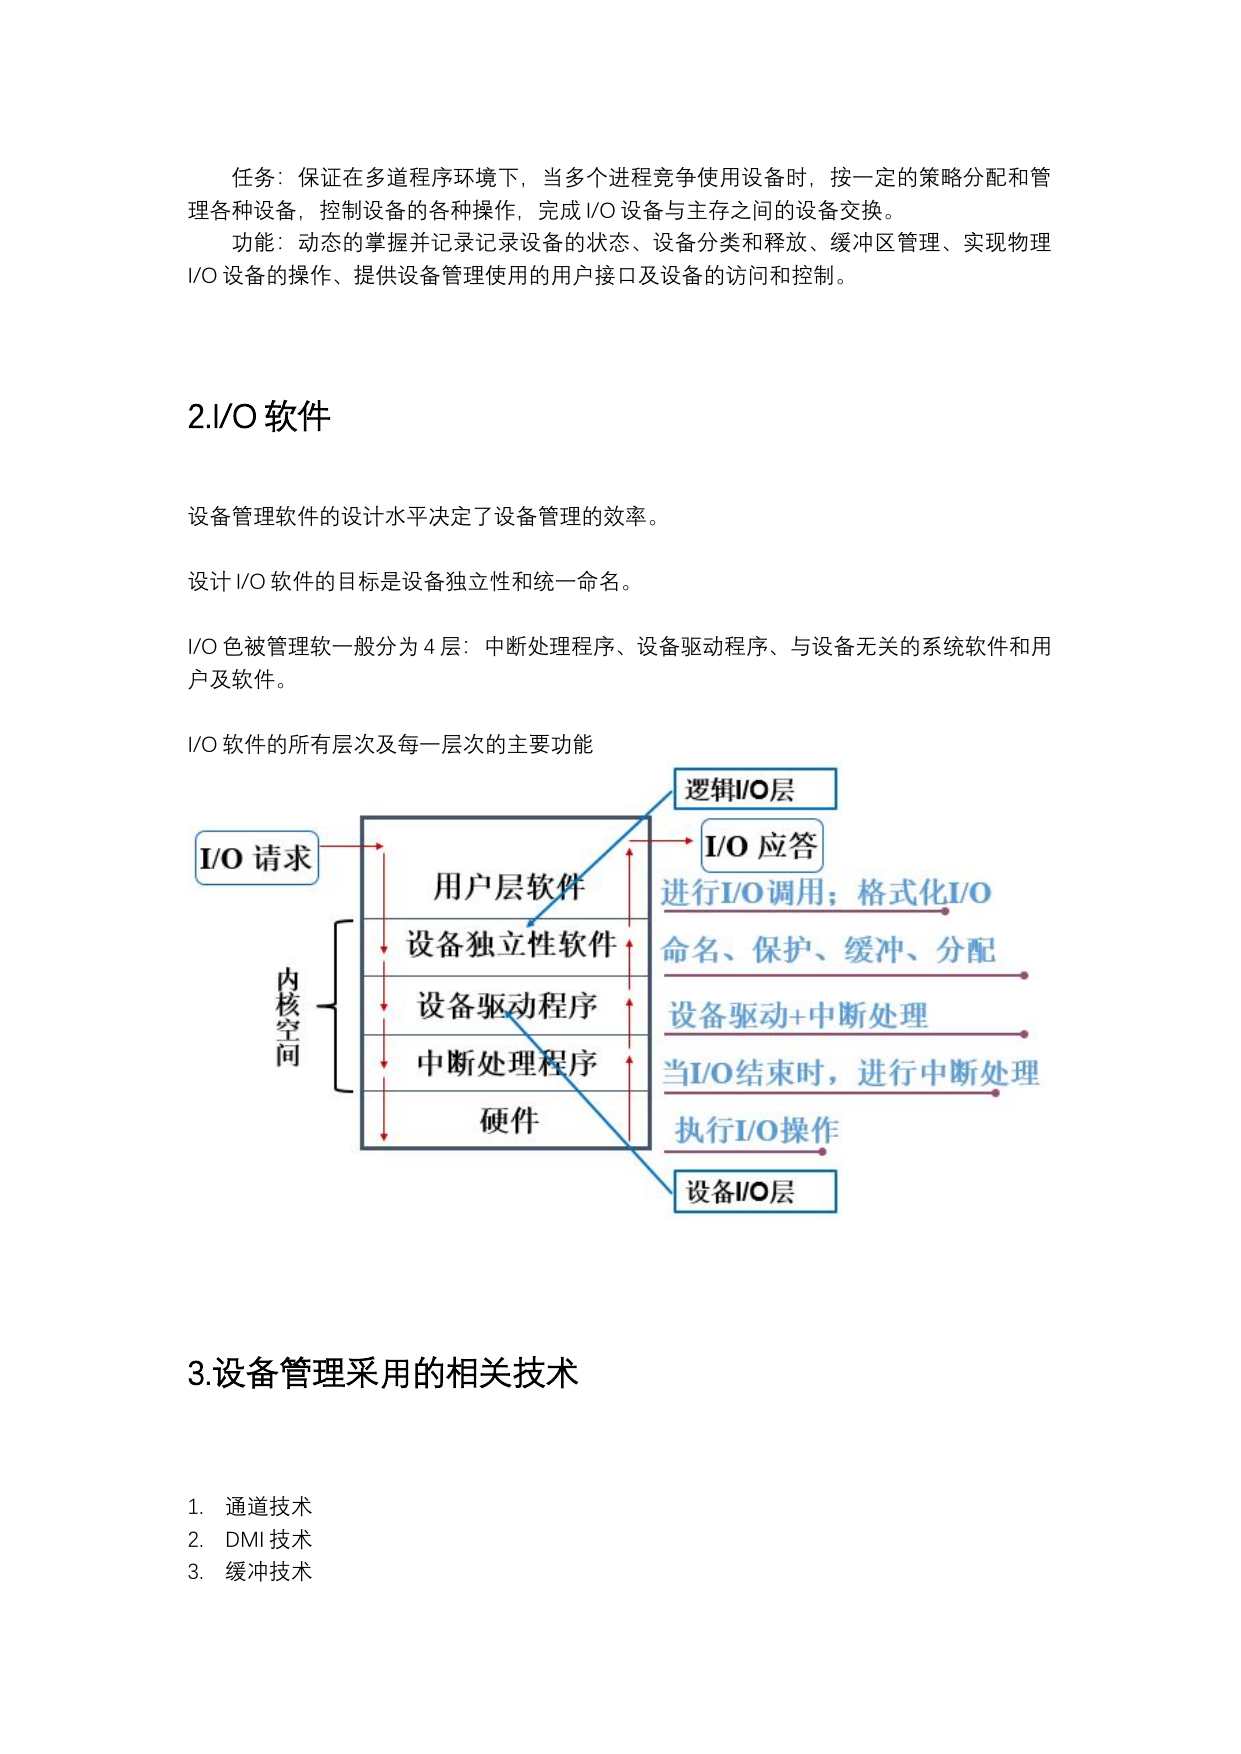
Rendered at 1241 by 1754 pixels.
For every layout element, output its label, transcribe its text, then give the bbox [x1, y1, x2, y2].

text 设备管理软件的设计水平决定了设备管理的效率。 [187, 501, 1053, 534]
text 任务：保证在多道程序环境下，当多个进程竞争使用设备时，按一定的策略分配和管理各种设备，控制设备的各种操作，完成I/O设备与主存之间的设备交换。 [187, 162, 1053, 227]
list 缓冲技术 [187, 1556, 1053, 1588]
text 设计I/O软件的目标是设备独立性和统一命名。 [187, 566, 1053, 599]
list DMI技术 [187, 1523, 1053, 1556]
text 功能：动态的掌握并记录记录设备的状态、设备分类和释放、缓冲区管理、实现物理I/O设备的操作、提供设备管理使用的用户接口及设备的访问和控制。 [187, 227, 1053, 292]
text I/O色被管理软一般分为4层：中断处理程序、设备驱动程序、与设备无关的系统软件和用户及软件。 [187, 631, 1053, 696]
subtitle 3.设备管理采用的相关技术 [187, 1341, 1053, 1406]
picture [187, 761, 1053, 1223]
list 通道技术 [187, 1491, 1053, 1523]
text I/O软件的所有层次及每一层次的主要功能 [187, 729, 1053, 761]
subtitle 2.I/O软件 [187, 384, 1053, 449]
